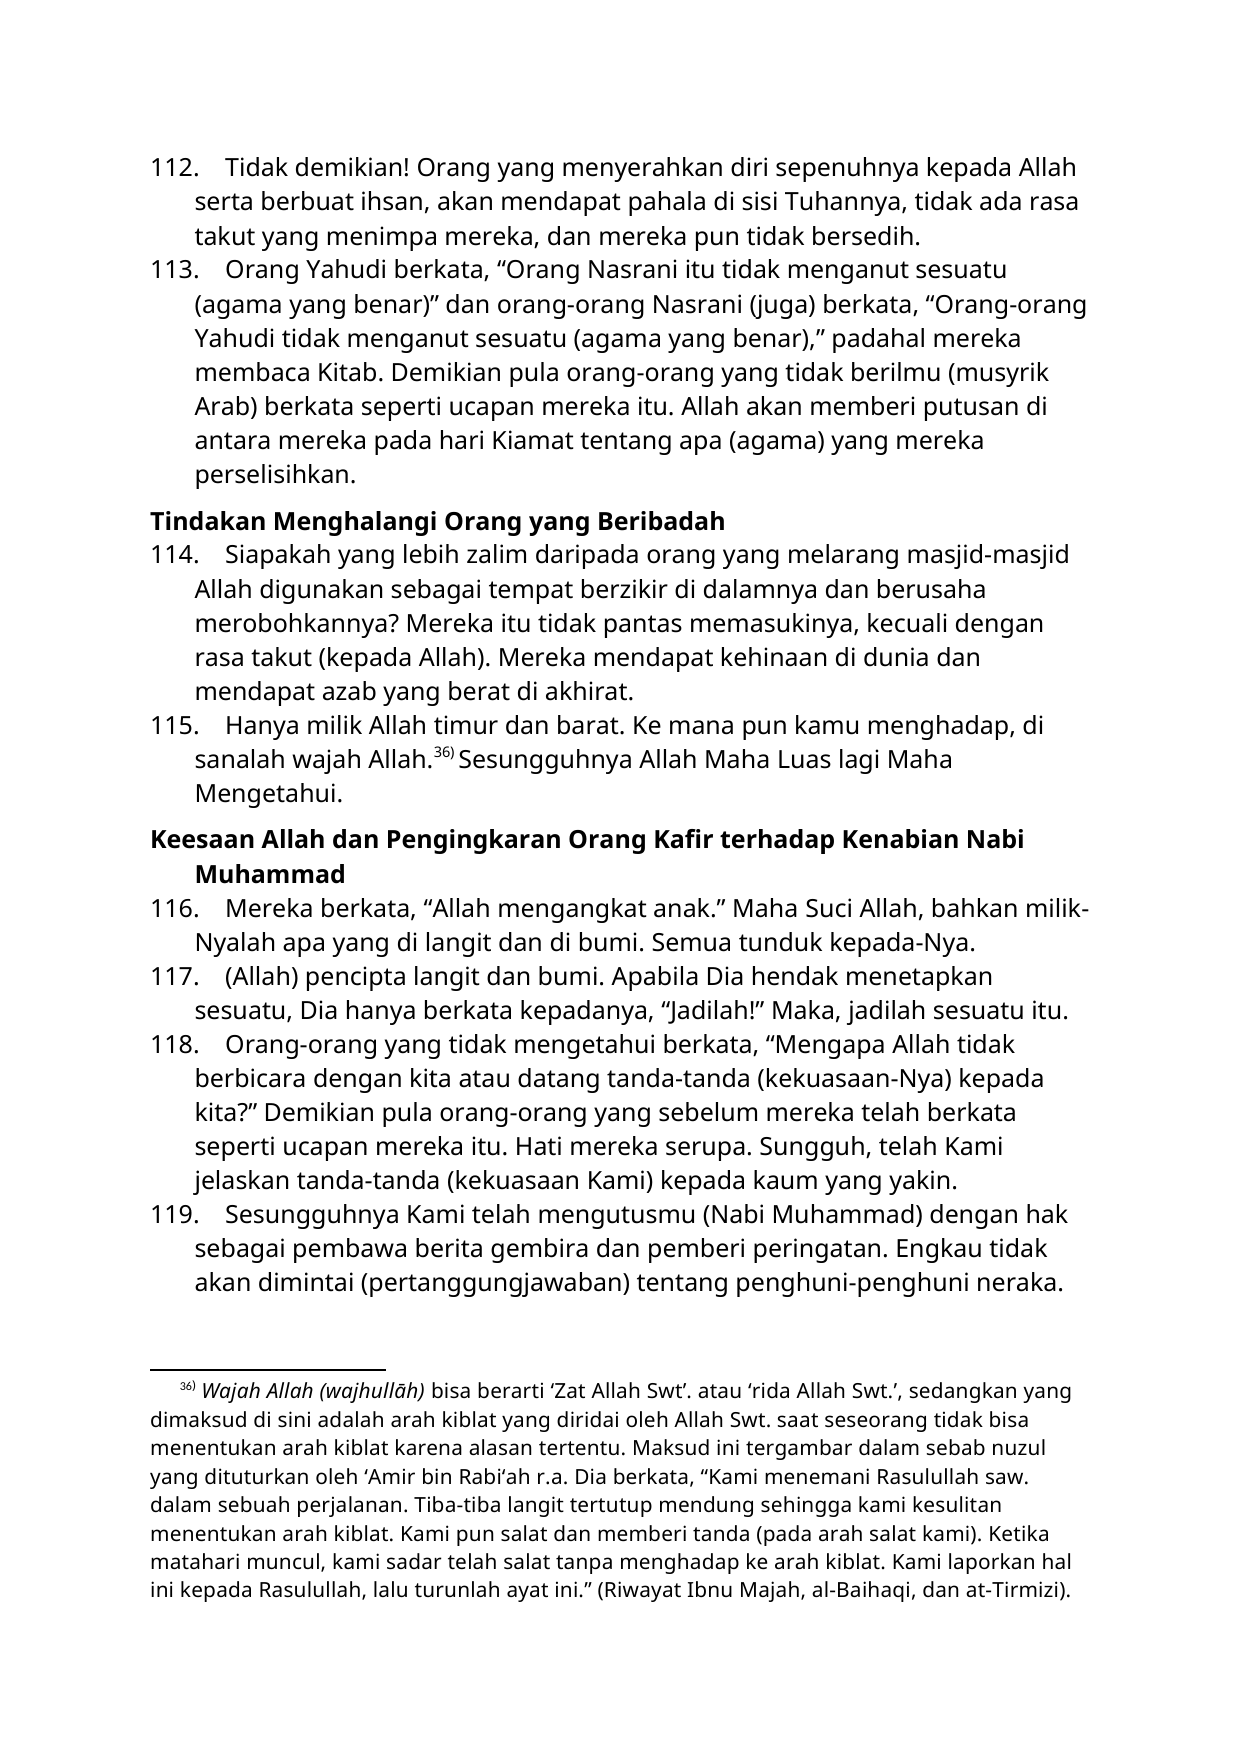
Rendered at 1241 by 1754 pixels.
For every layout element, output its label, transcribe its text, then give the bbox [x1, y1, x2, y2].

list Siapakah yang lebih zalim daripada orang yang melarang masjid-masjid Allah digunakan sebagai tempat berzikir di dalamnya dan berusaha merobohkannya? Mereka itu tidak pantas memasukinya, kecuali dengan rasa takut (kepada Allah). Mereka mendapat kehinaan di dunia dan mendapat azab yang berat di akhirat. [150, 537, 1090, 707]
list Tidak demikian! Orang yang menyerahkan diri sepenuhnya kepada Allah serta berbuat ihsan, akan mendapat pahala di sisi Tuhannya, tidak ada rasa takut yang menimpa mereka, dan mereka pun tidak bersedih. [150, 150, 1090, 252]
list Orang-orang yang tidak mengetahui berkata, “Mengapa Allah tidak berbicara dengan kita atau datang tanda-tanda (kekuasaan-Nya) kepada kita?” Demikian pula orang-orang yang sebelum mereka telah berkata seperti ucapan mereka itu. Hati mereka serupa. Sungguh, telah Kami jelaskan tanda-tanda (kekuasaan Kami) kepada kaum yang yakin. [150, 1027, 1090, 1197]
list Hanya milik Allah timur dan barat. Ke mana pun kamu menghadap, di sanalah wajah Allah.) Sesungguhnya Allah Maha Luas lagi Maha Mengetahui. [150, 707, 1090, 810]
list Mereka berkata, “Allah mengangkat anak.” Maha Suci Allah, bahkan milik-Nyalah apa yang di langit dan di bumi. Semua tunduk kepada-Nya. [150, 890, 1090, 958]
list (Allah) pencipta langit dan bumi. Apabila Dia hendak menetapkan sesuatu, Dia hanya berkata kepadanya, “Jadilah!” Maka, jadilah sesuatu itu. [150, 958, 1090, 1027]
list Sesungguhnya Kami telah mengutusmu (Nabi Muhammad) dengan hak sebagai pembawa berita gembira dan pemberi peringatan. Engkau tidak akan dimintai (pertanggungjawaban) tentang penghuni-penghuni neraka. [150, 1197, 1090, 1299]
text Keesaan Allah dan Pengingkaran Orang Kafir terhadap Kenabian Nabi Muhammad [150, 822, 1090, 890]
text Tindakan Menghalangi Orang yang Beribadah [150, 503, 1090, 537]
list Orang Yahudi berkata, “Orang Nasrani itu tidak menganut sesuatu (agama yang benar)” dan orang-orang Nasrani (juga) berkata, “Orang-orang Yahudi tidak menganut sesuatu (agama yang benar),” padahal mereka membaca Kitab. Demikian pula orang-orang yang tidak berilmu (musyrik Arab) berkata seperti ucapan mereka itu. Allah akan memberi putusan di antara mereka pada hari Kiamat tentang apa (agama) yang mereka perselisihkan. [150, 252, 1090, 491]
